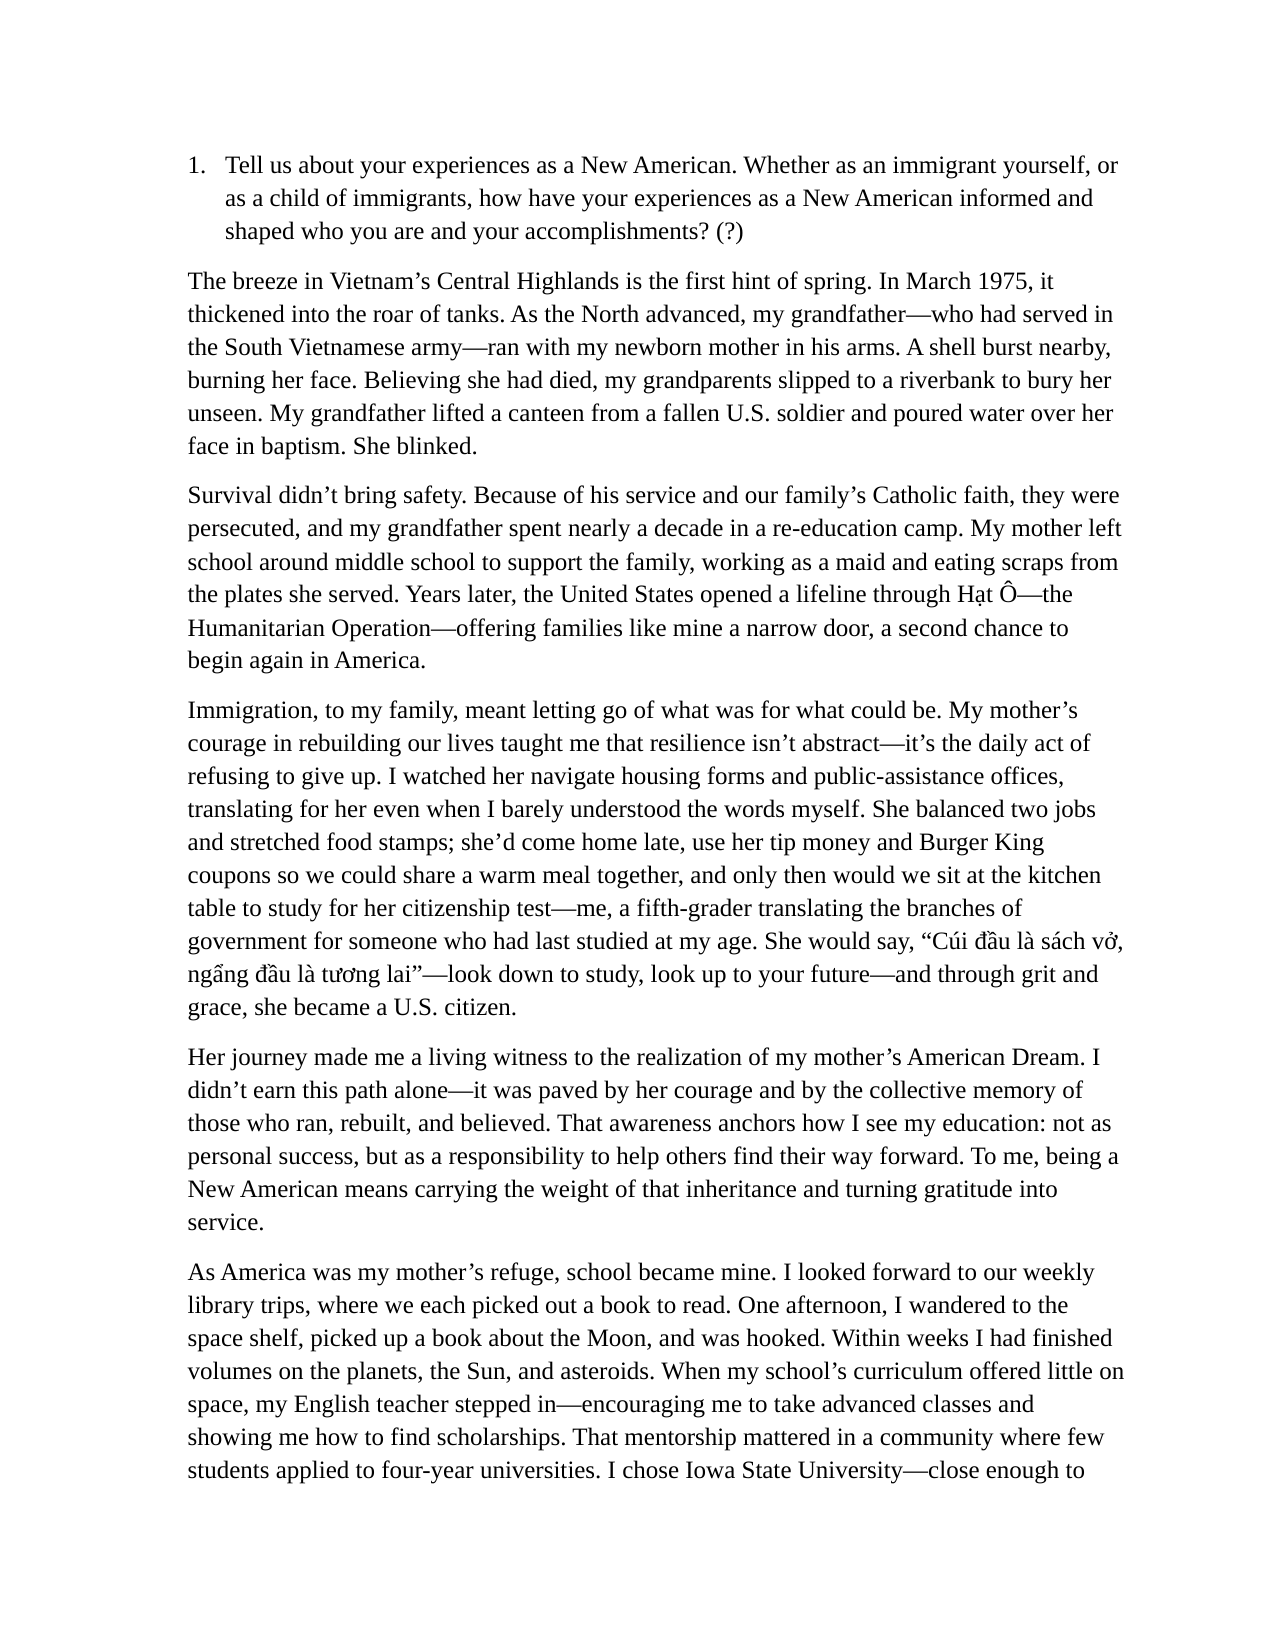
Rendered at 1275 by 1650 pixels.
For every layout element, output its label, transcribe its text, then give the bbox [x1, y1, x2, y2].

list Tell us about your experiences as a New American. Whether as an immigrant yourself, or as a child of immigrants, how have your experiences as a New American informed and shaped who you are and your accomplishments? (?) [187, 150, 1125, 245]
text Her journey made me a living witness to the realization of my mother’s American Dream. I didn’t earn this path alone—it was paved by her courage and by the collective memory of those who ran, rebuilt, and believed. That awareness anchors how I see my education: not as personal success, but as a responsibility to help others find their way forward. To me, being a New American means carrying the weight of that inheritance and turning gratitude into service. [187, 1042, 1125, 1236]
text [187, 1257, 1125, 1484]
text The breeze in Vietnam’s Central Highlands is the first hint of spring. In March 1975, it thickened into the roar of tanks. As the North advanced, my grandfather—who had served in the South Vietnamese army—ran with my newborn mother in his arms. A shell burst nearby, burning her face. Believing she had died, my grandparents slipped to a riverbank to bury her unseen. My grandfather lifted a canteen from a fallen U.S. soldier and poured water over her face in baptism. She blinked. [187, 266, 1125, 459]
text Survival didn’t bring safety. Because of his service and our family’s Catholic faith, they were persecuted, and my grandfather spent nearly a decade in a re-education camp. My mother left school around middle school to support the family, working as a maid and eating scraps from the plates she served. Years later, the United States opened a lifeline through Hạt Ô—the Humanitarian Operation—offering families like mine a narrow door, a second chance to begin again in America. [187, 481, 1125, 674]
text Immigration, to my family, meant letting go of what was for what could be. My mother’s courage in rebuilding our lives taught me that resilience isn’t abstract—it’s the daily act of refusing to give up. I watched her navigate housing forms and public-assistance offices, translating for her even when I barely understood the words myself. She balanced two jobs and stretched food stamps; she’d come home late, use her tip money and Burger King coupons so we could share a warm meal together, and only then would we sit at the kitchen table to study for her citizenship test—me, a fifth-grader translating the branches of government for someone who had last studied at my age. She would say, “Cúi đầu là sách vở, ngẩng đầu là tương lai”—look down to study, look up to your future—and through grit and grace, she became a U.S. citizen. [187, 695, 1125, 1021]
